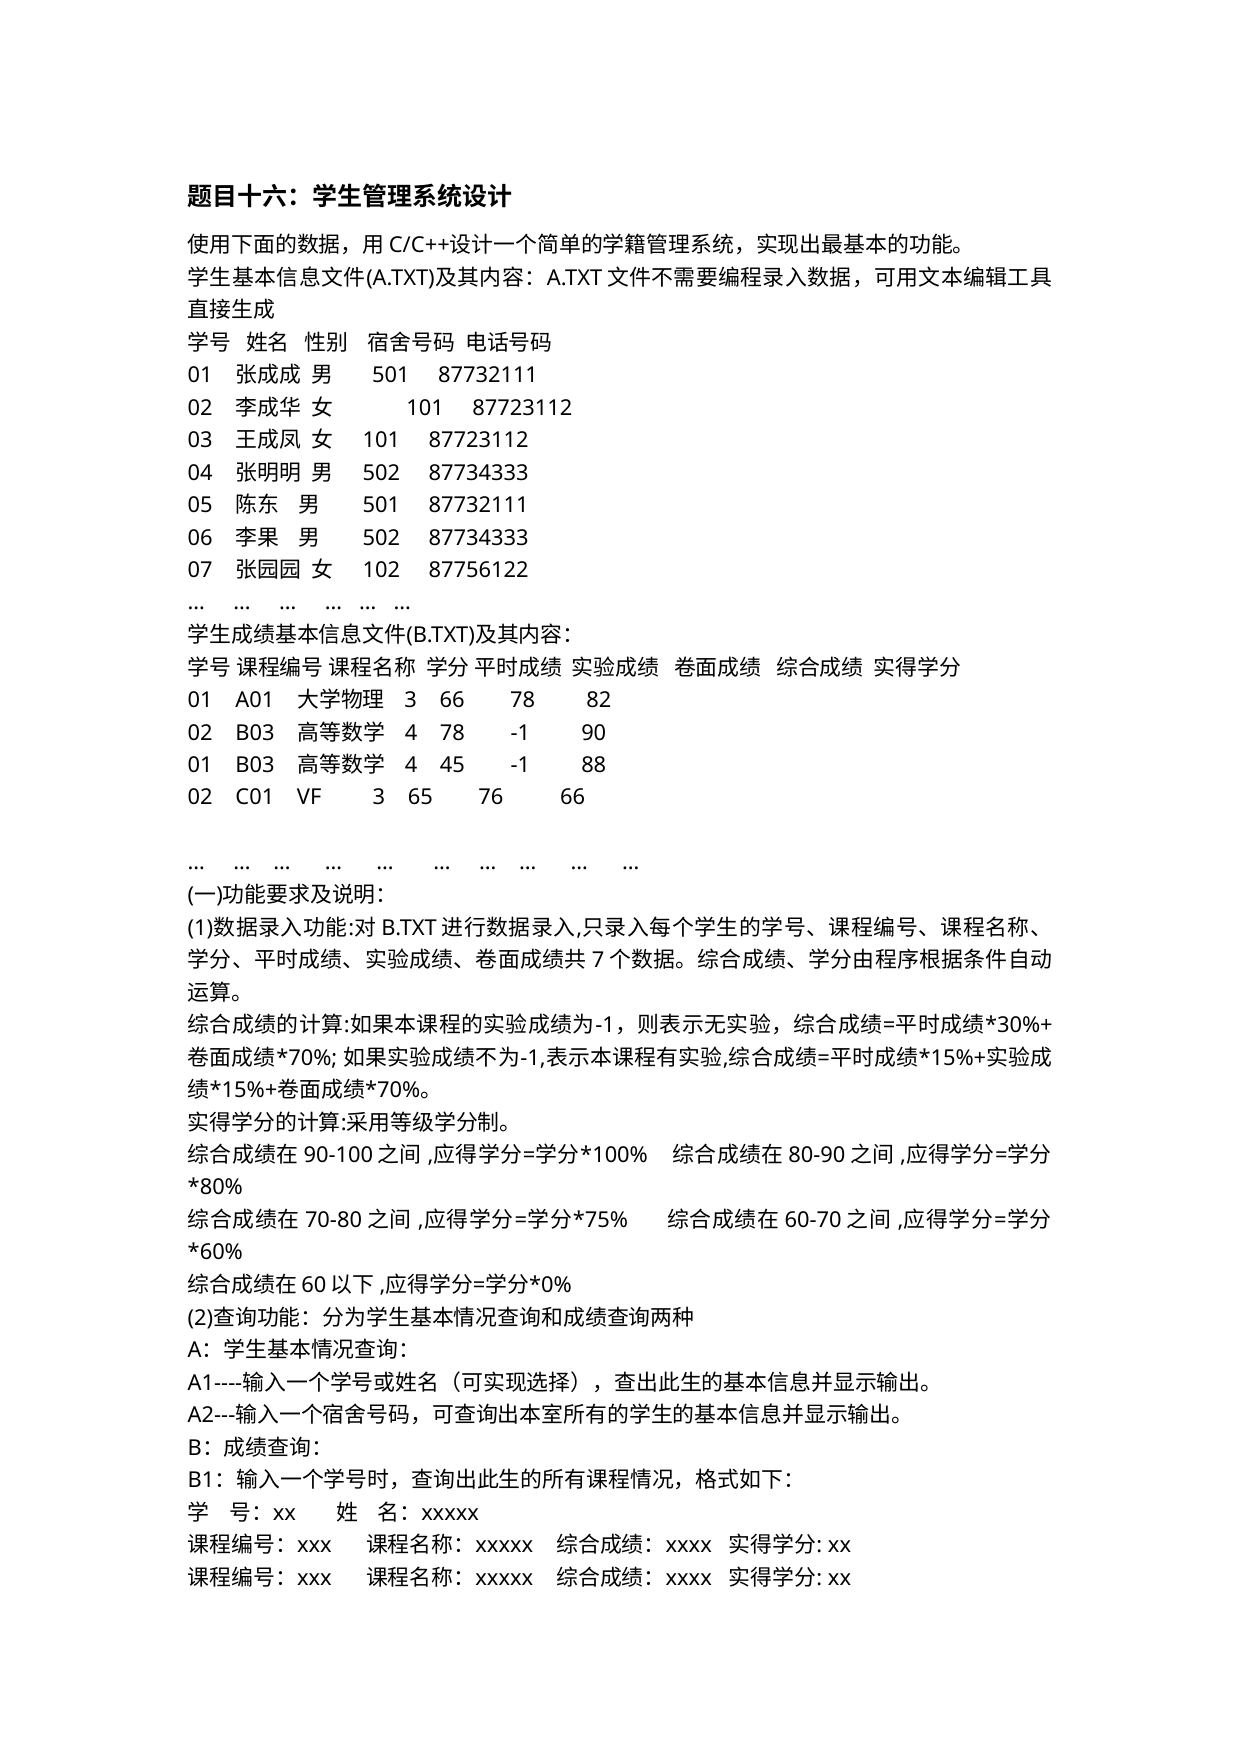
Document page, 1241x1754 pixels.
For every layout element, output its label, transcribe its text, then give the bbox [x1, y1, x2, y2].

text 02 C01 VF 3 65 76 66 [187, 779, 1053, 812]
text 01 A01 大学物理 3 66 78 82 [187, 682, 1053, 714]
text 04 张明明 男 502 87734333 [187, 454, 1053, 487]
text 学生成绩基本信息文件(B.TXT)及其内容： [187, 617, 1053, 649]
text A：学生基本情况查询： [187, 1332, 1053, 1364]
text 课程编号：xxx 课程名称：xxxxx 综合成绩：xxxx 实得学分: xx [187, 1527, 1053, 1559]
text 07 张园园 女 102 87756122 [187, 552, 1053, 584]
text 综合成绩在70-80之间 ,应得学分=学分*75% 综合成绩在60-70之间 ,应得学分=学分*60% [187, 1202, 1053, 1267]
text 综合成绩的计算:如果本课程的实验成绩为-1，则表示无实验，综合成绩=平时成绩*30%+卷面成绩*70%; 如果实验成绩不为-1,表示本课程有实验,综合成绩=平时成绩*15%+实验成绩*15%+卷面成绩*70%。 [187, 1007, 1053, 1104]
text 综合成绩在90-100之间 ,应得学分=学分*100% 综合成绩在80-90之间 ,应得学分=学分*80% [187, 1137, 1053, 1202]
text 使用下面的数据，用C/C++设计一个简单的学籍管理系统，实现出最基本的功能。 [187, 227, 1053, 259]
text 06 李果 男 502 87734333 [187, 519, 1053, 552]
text … … … … … … [187, 584, 1053, 617]
text 01 张成成 男 501 87732111 [187, 357, 1053, 389]
text A1----输入一个学号或姓名（可实现选择），查出此生的基本信息并显示输出。 [187, 1364, 1053, 1397]
text 02 李成华 女 101 87723112 [187, 389, 1053, 422]
text 实得学分的计算:采用等级学分制。 [187, 1104, 1053, 1137]
text 学 号：xx 姓 名：xxxxx [187, 1494, 1053, 1527]
text 01 B03 高等数学 4 45 -1 88 [187, 747, 1053, 779]
text B：成绩查询： [187, 1429, 1053, 1462]
text (2)查询功能：分为学生基本情况查询和成绩查询两种 [187, 1299, 1053, 1332]
text 学号 姓名 性别 宿舍号码 电话号码 [187, 324, 1053, 357]
text 学生基本信息文件(A.TXT)及其内容：A.TXT文件不需要编程录入数据，可用文本编辑工具直接生成 [187, 259, 1053, 324]
text 题目十六：学生管理系统设计 [187, 162, 1053, 227]
text 05 陈东 男 501 87732111 [187, 487, 1053, 519]
text (1)数据录入功能:对B.TXT进行数据录入,只录入每个学生的学号、课程编号、课程名称、学分、平时成绩、实验成绩、卷面成绩共7个数据。综合成绩、学分由程序根据条件自动运算。 [187, 909, 1053, 1007]
text 03 王成凤 女 101 87723112 [187, 422, 1053, 454]
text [187, 1559, 1053, 1592]
text B1：输入一个学号时，查询出此生的所有课程情况，格式如下： [187, 1462, 1053, 1494]
text 02 B03 高等数学 4 78 -1 90 [187, 714, 1053, 747]
text (一)功能要求及说明： [187, 877, 1053, 909]
text A2---输入一个宿舍号码，可查询出本室所有的学生的基本信息并显示输出。 [187, 1397, 1053, 1429]
text … … … … … … … … … … [187, 844, 1053, 877]
text 综合成绩在60以下 ,应得学分=学分*0% [187, 1267, 1053, 1299]
text 学号 课程编号 课程名称 学分 平时成绩 实验成绩 卷面成绩 综合成绩 实得学分 [187, 649, 1053, 682]
